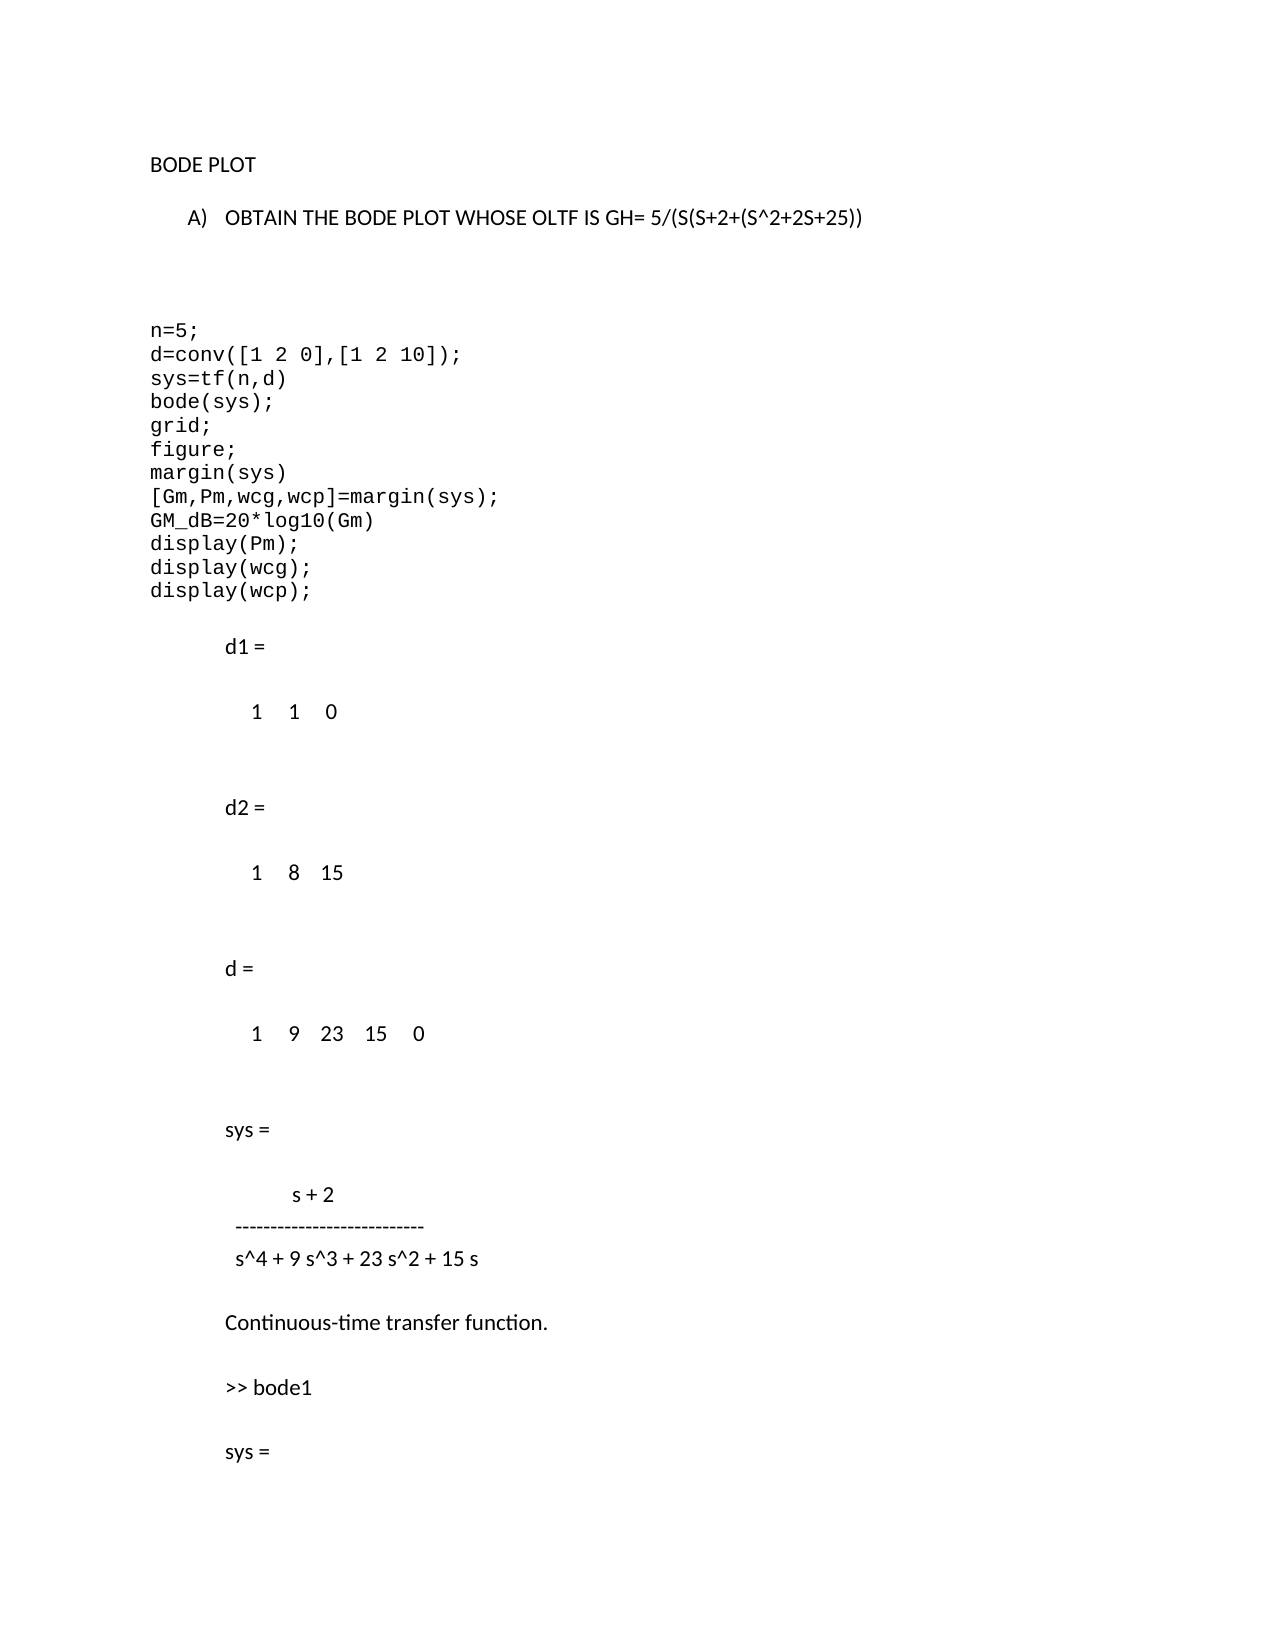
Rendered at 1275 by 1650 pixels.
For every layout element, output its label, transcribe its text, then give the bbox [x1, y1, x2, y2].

list s + 2 [225, 1180, 1125, 1208]
list sys = [225, 1115, 1125, 1143]
text figure; [150, 439, 1125, 462]
list 1 1 0 [225, 697, 1125, 725]
list d1 = [225, 632, 1125, 661]
text d=conv([1 2 0],[1 2 10]); [150, 344, 1125, 368]
list 1 8 15 [225, 858, 1125, 886]
text display(wcg); [150, 557, 1125, 581]
text sys=tf(n,d) [150, 368, 1125, 391]
list Continuous-time transfer function. [225, 1308, 1125, 1336]
text margin(sys) [150, 462, 1125, 486]
list OBTAIN THE BODE PLOT WHOSE OLTF IS GH= 5/(S(S+2+(S^2+2S+25)) [187, 203, 1125, 231]
text [Gm,Pm,wcg,wcp]=margin(sys); [150, 486, 1125, 509]
text display(wcp); [150, 581, 1125, 604]
list d = [225, 954, 1125, 982]
list --------------------------- [225, 1212, 1125, 1240]
list s^4 + 9 s^3 + 23 s^2 + 15 s [225, 1244, 1125, 1272]
text GM_dB=20*log10(Gm) [150, 509, 1125, 533]
text bode(sys); [150, 391, 1125, 415]
list d2 = [225, 793, 1125, 821]
text grid; [150, 415, 1125, 439]
text n=5; [150, 320, 1125, 344]
text BODE PLOT [150, 150, 1125, 178]
text display(Pm); [150, 533, 1125, 557]
list 1 9 23 15 0 [225, 1019, 1125, 1047]
list sys = [225, 1437, 1125, 1465]
list >> bode1 [225, 1373, 1125, 1401]
